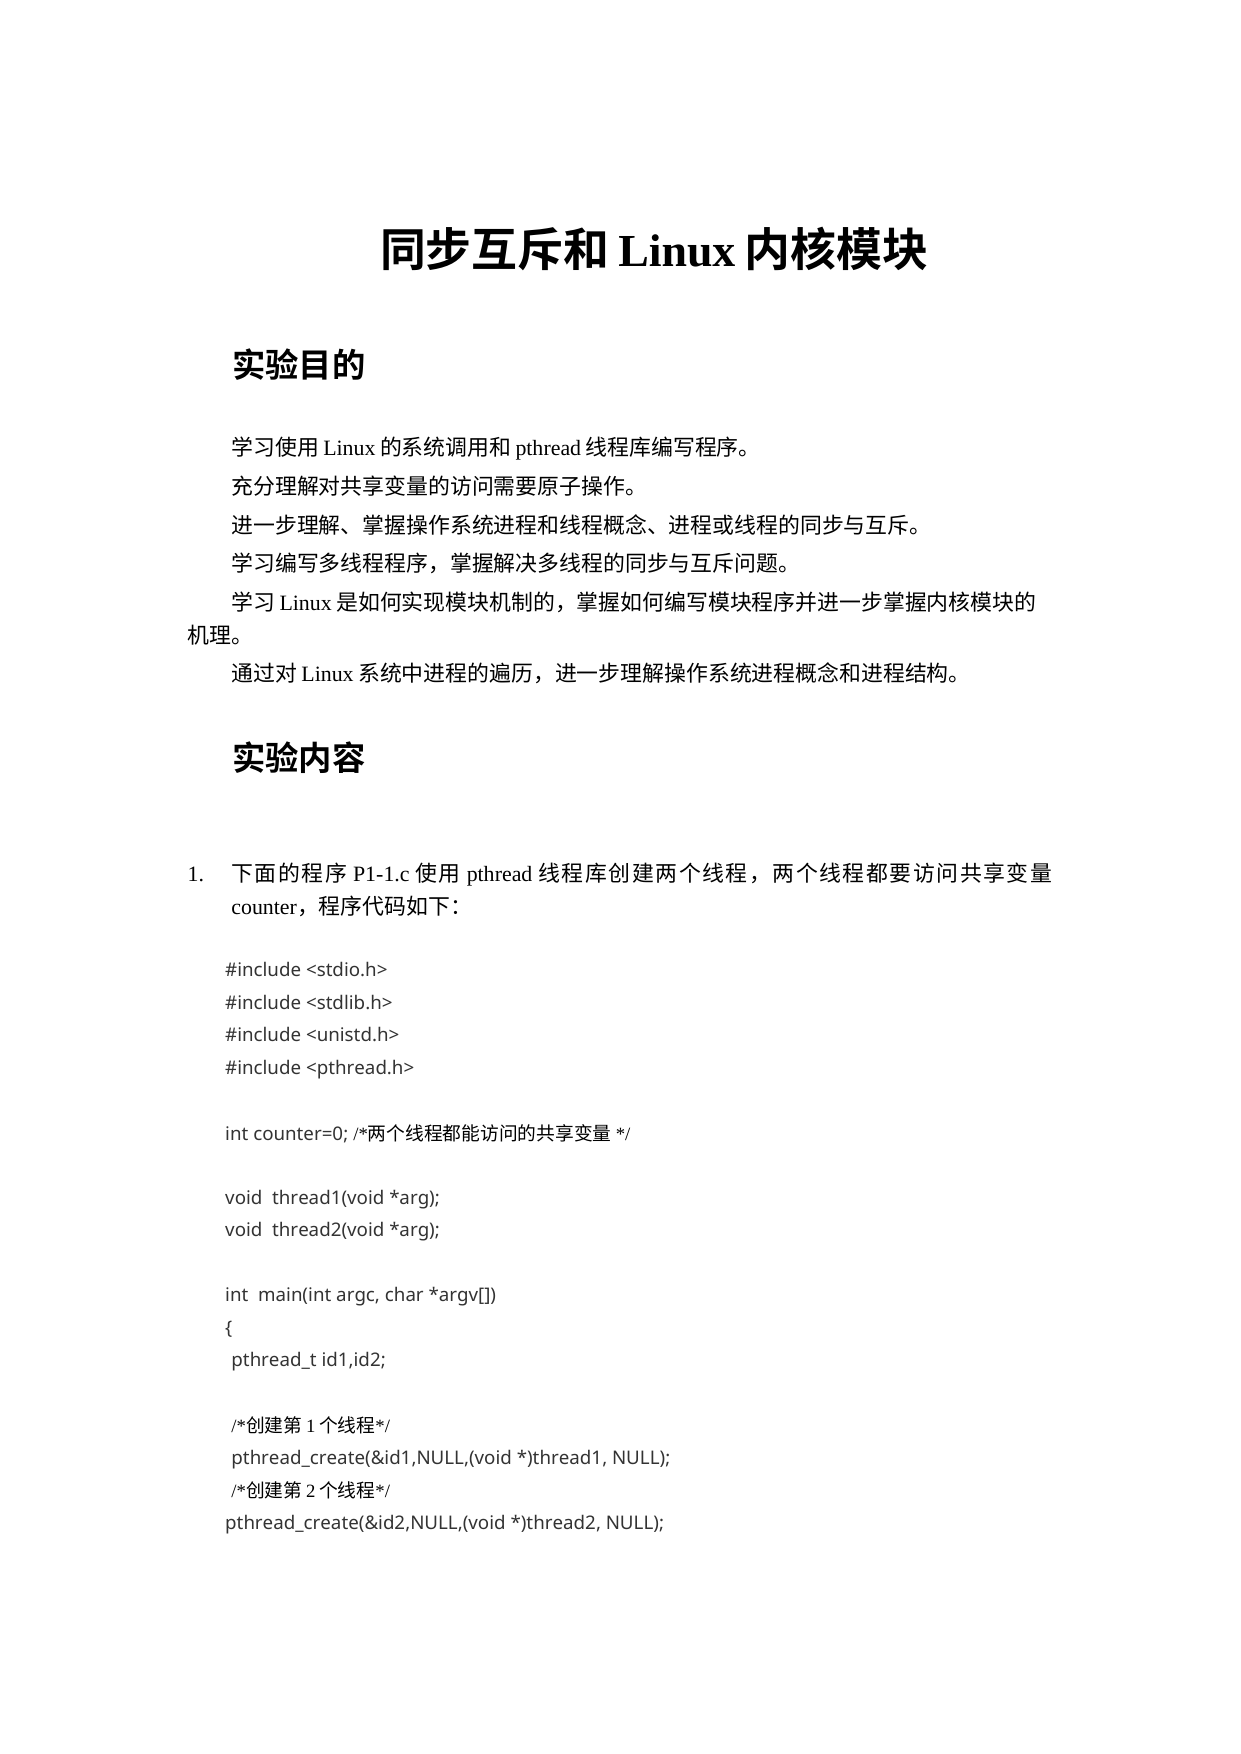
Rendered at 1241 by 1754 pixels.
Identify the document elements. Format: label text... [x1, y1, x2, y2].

text #include <stdio.h> [187, 953, 1053, 986]
text pthread_create(&id1,NULL,(void *)thread1, NULL); [187, 1441, 1053, 1473]
text /*创建第1个线程*/ [187, 1408, 1053, 1441]
text 学习使用Linux的系统调用和pthread线程库编写程序。 [187, 430, 1053, 462]
text #include <stdlib.h> [187, 986, 1053, 1018]
text { [187, 1311, 1053, 1343]
text /*创建第2个线程*/ [187, 1473, 1053, 1506]
text 学习编写多线程程序，掌握解决多线程的同步与互斥问题。 [187, 546, 1053, 578]
text 学习Linux是如何实现模块机制的，掌握如何编写模块程序并进一步掌握内核模块的机理。 [187, 585, 1053, 650]
text #include <unistd.h> [187, 1018, 1053, 1051]
text pthread_create(&id2,NULL,(void *)thread2, NULL); [187, 1506, 1053, 1538]
text 进一步理解、掌握操作系统进程和线程概念、进程或线程的同步与互斥。 [187, 507, 1053, 540]
text pthread_t id1,id2; [187, 1343, 1053, 1376]
text #include <pthread.h> [187, 1051, 1053, 1083]
subtitle 实验内容 [187, 724, 1053, 789]
subtitle 同步互斥和Linux内核模块 [187, 197, 1053, 295]
text int main(int argc, char *argv[]) [187, 1278, 1053, 1311]
text void thread1(void *arg); [187, 1181, 1053, 1213]
text 通过对Linux系统中进程的遍历，进一步理解操作系统进程概念和进程结构。 [187, 656, 1053, 688]
list 下面的程序P1-1.c使用pthread线程库创建两个线程，两个线程都要访问共享变量counter，程序代码如下： [187, 856, 1053, 921]
text void thread2(void *arg); [187, 1213, 1053, 1246]
subtitle 实验目的 [187, 330, 1053, 395]
text 充分理解对共享变量的访问需要原子操作。 [187, 468, 1053, 501]
text int counter=0; /*两个线程都能访问的共享变量 */ [187, 1116, 1053, 1148]
